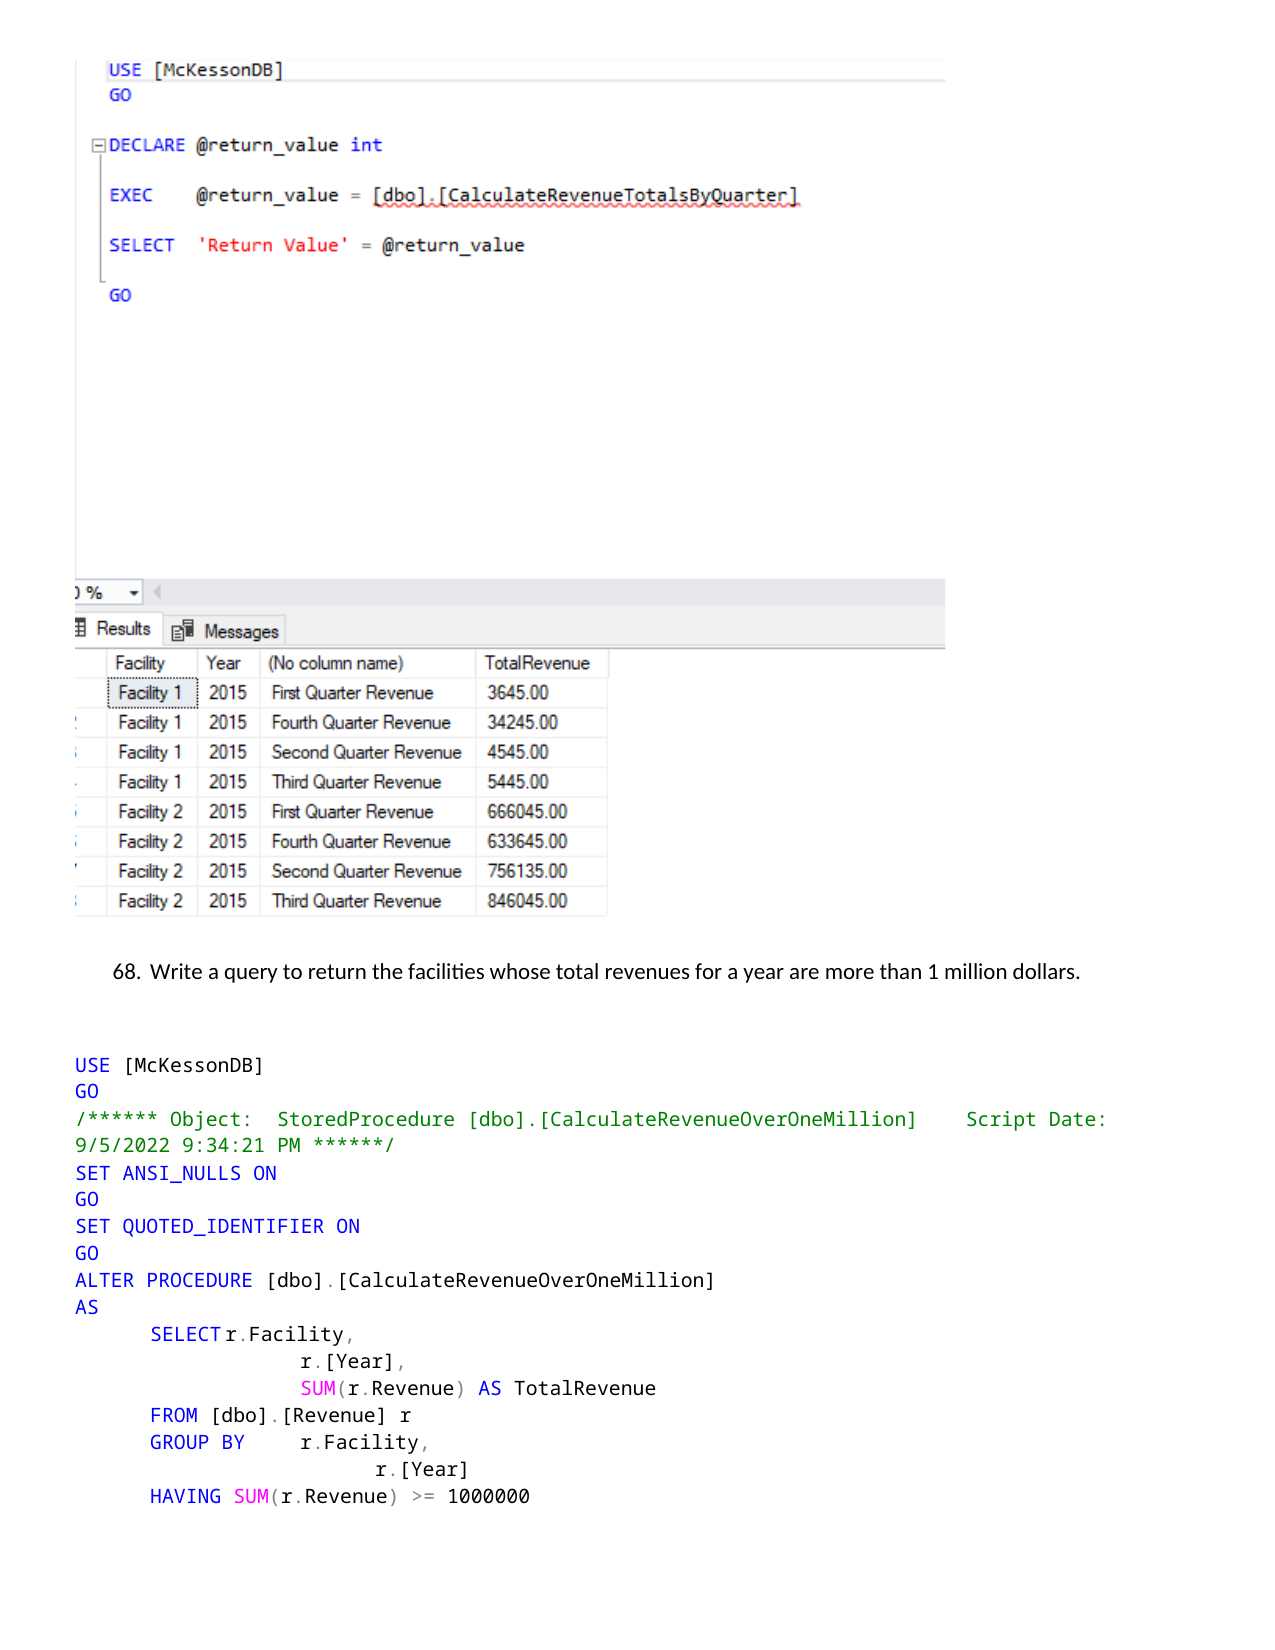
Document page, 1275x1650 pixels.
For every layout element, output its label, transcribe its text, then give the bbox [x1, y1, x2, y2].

text SELECT r.Facility, [75, 1321, 1200, 1348]
text GO [75, 1078, 1200, 1105]
text GO [75, 1240, 1200, 1267]
text SET ANSI_NULLS ON [75, 1159, 1200, 1186]
picture [75, 60, 946, 939]
list Write a query to return the facilities whose total revenues for a year are more than 1 million dollars. [112, 957, 1200, 985]
text GROUP BY r.Facility, [75, 1428, 1200, 1456]
text HAVING SUM(r.Revenue) >= 1000000 [75, 1482, 1200, 1509]
text ALTER PROCEDURE [dbo].[CalculateRevenueOverOneMillion] [75, 1267, 1200, 1294]
text GO [75, 1186, 1200, 1213]
text SET QUOTED_IDENTIFIER ON [75, 1213, 1200, 1240]
text r.[Year], [75, 1348, 1200, 1374]
text USE [McKessonDB] [75, 1051, 1200, 1078]
text SUM(r.Revenue) AS TotalRevenue [75, 1374, 1200, 1402]
text AS [75, 1294, 1200, 1321]
text r.[Year] [75, 1456, 1200, 1482]
text FROM [dbo].[Revenue] r [75, 1402, 1200, 1428]
text /****** Object: StoredProcedure [dbo].[CalculateRevenueOverOneMillion] Script Date: 9/5/2022 9:34:21 PM ******/ [75, 1105, 1200, 1159]
